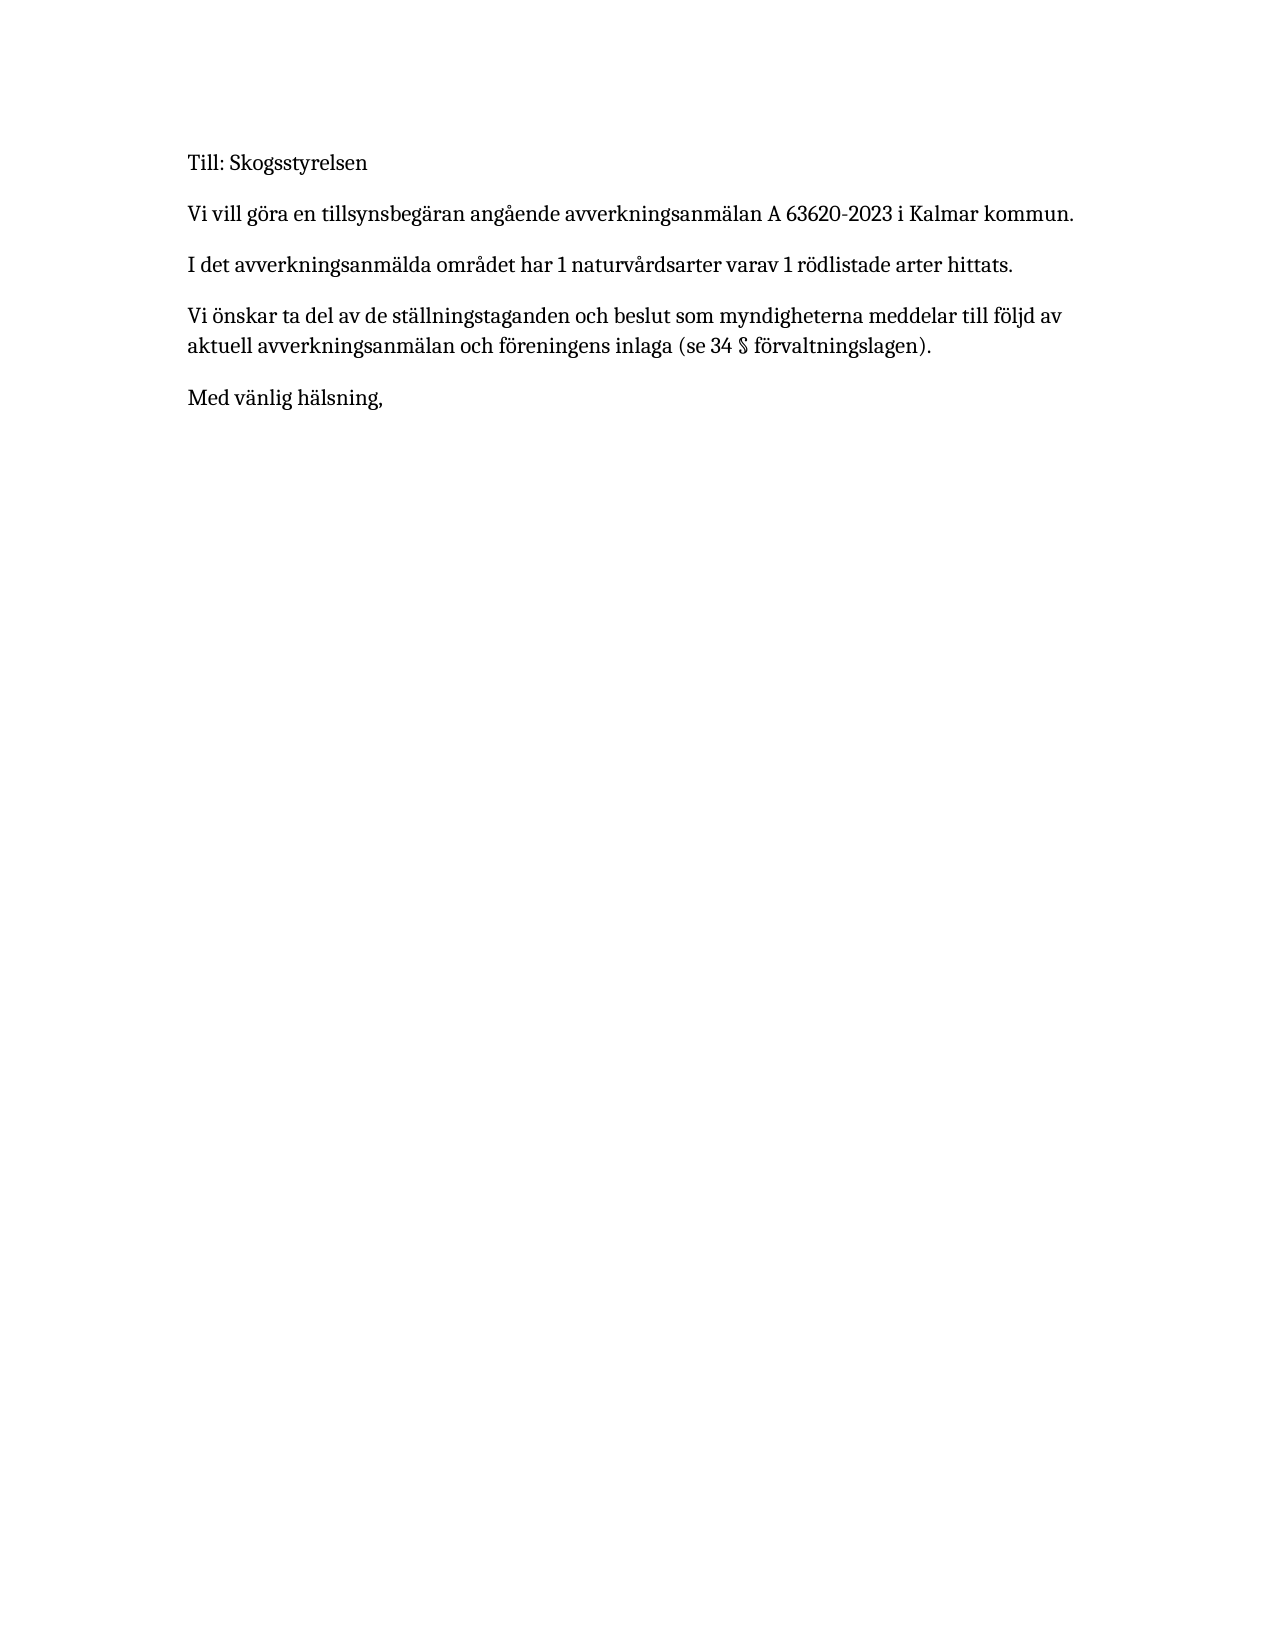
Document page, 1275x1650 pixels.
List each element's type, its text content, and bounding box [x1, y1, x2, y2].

text Vi vill göra en tillsynsbegäran angående avverkningsanmälan A 63620-2023 i Kalmar kommun. [187, 201, 1087, 227]
text Med vänlig hälsning, [187, 384, 1087, 441]
text Vi önskar ta del av de ställningstaganden och beslut som myndigheterna meddelar till följd av aktuell avverkningsanmälan och föreningens inlaga (se 34 § förvaltningslagen). [187, 303, 1087, 360]
text Till: Skogsstyrelsen [187, 150, 1087, 176]
text I det avverkningsanmälda området har 1 naturvårdsarter varav 1 rödlistade arter hittats. [187, 252, 1087, 278]
